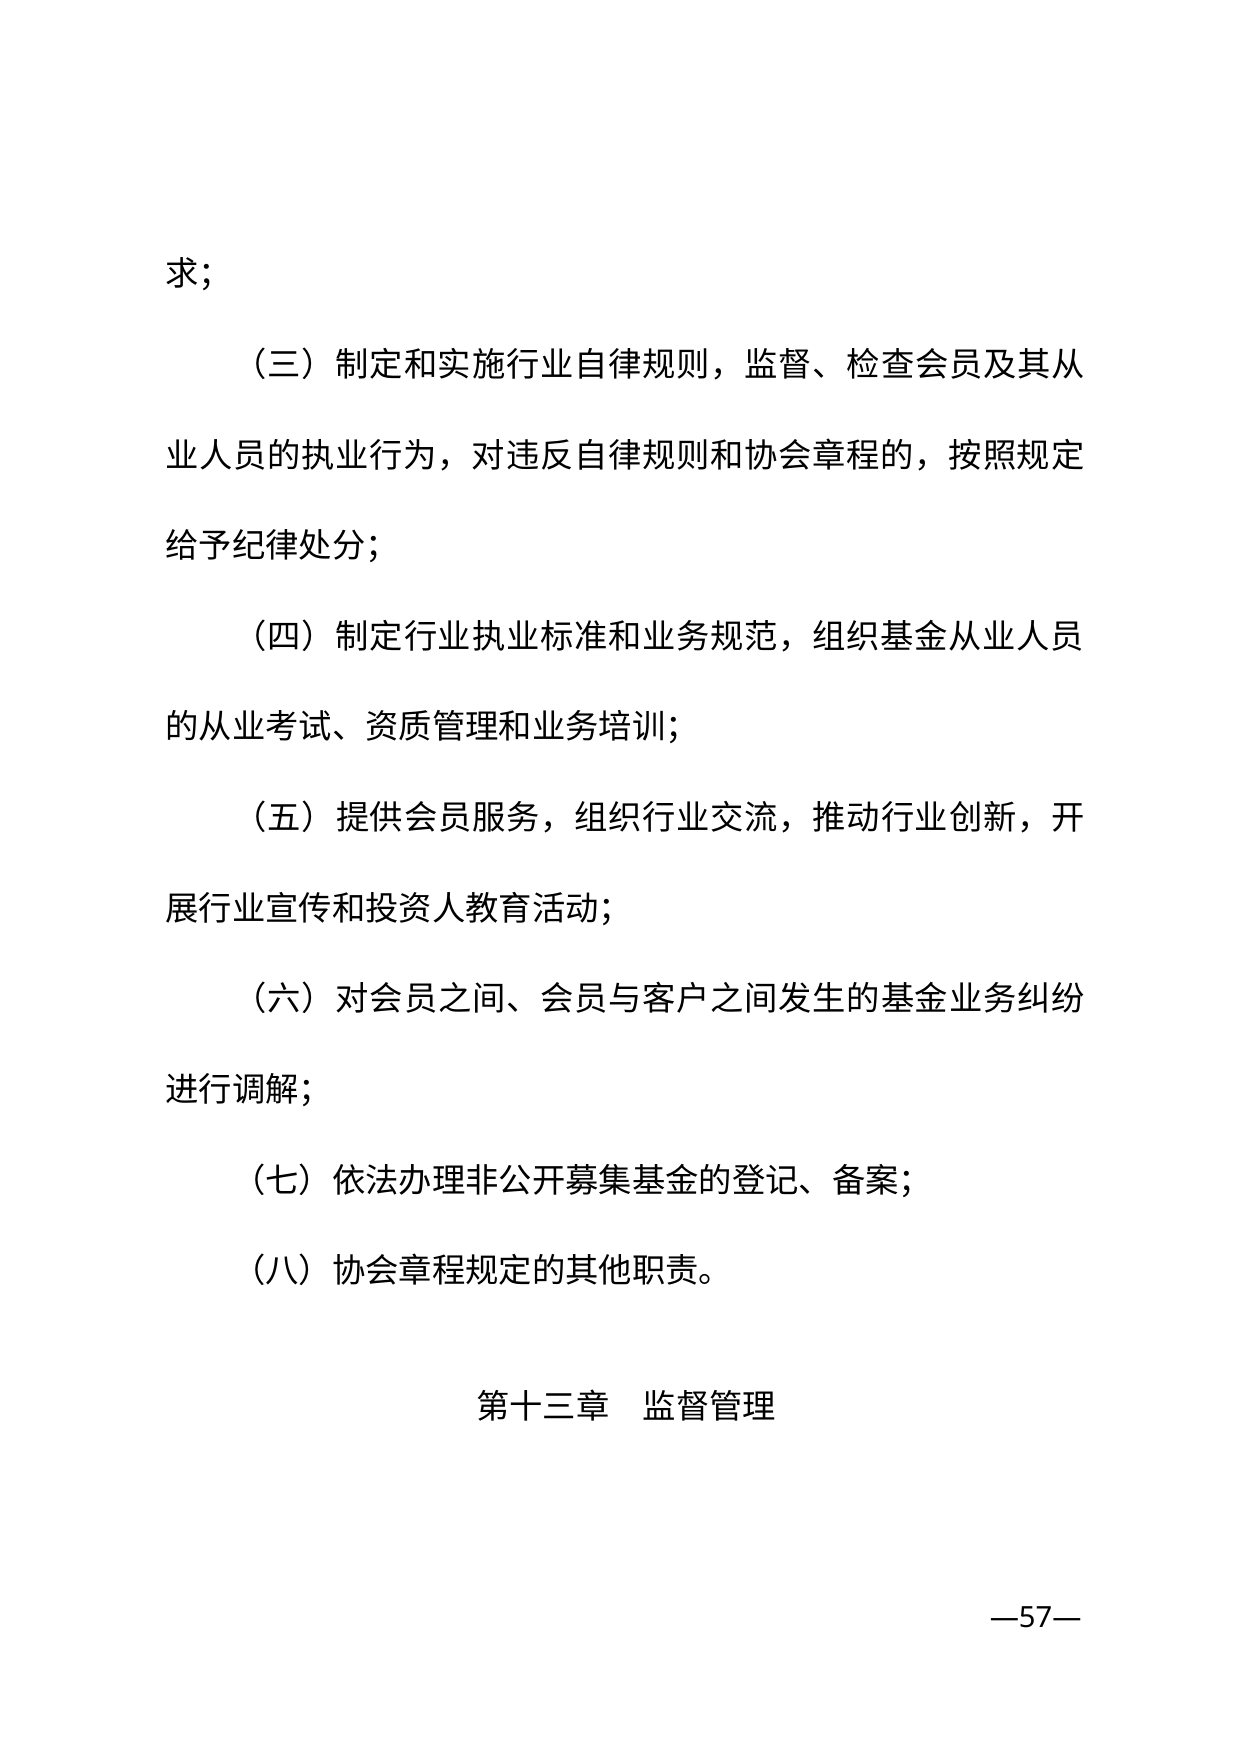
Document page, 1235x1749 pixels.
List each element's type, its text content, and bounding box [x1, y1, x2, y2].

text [165, 226, 1087, 317]
text （三）制定和实施行业自律规则，监督、检查会员及其从业人员的执业行为，对违反自律规则和协会章程的，按照规定给予纪律处分； [165, 317, 1087, 588]
text （四）制定行业执业标准和业务规范，组织基金从业人员的从业考试、资质管理和业务培训； [165, 588, 1087, 770]
text （七）依法办理非公开募集基金的登记、备案； [165, 1132, 1087, 1223]
text （五）提供会员服务，组织行业交流，推动行业创新，开展行业宣传和投资人教育活动； [165, 770, 1087, 951]
text （八）协会章程规定的其他职责。 [165, 1223, 1087, 1313]
text （六）对会员之间、会员与客户之间发生的基金业务纠纷进行调解； [165, 951, 1087, 1132]
text 第十三章 监督管理 [165, 1359, 1087, 1449]
